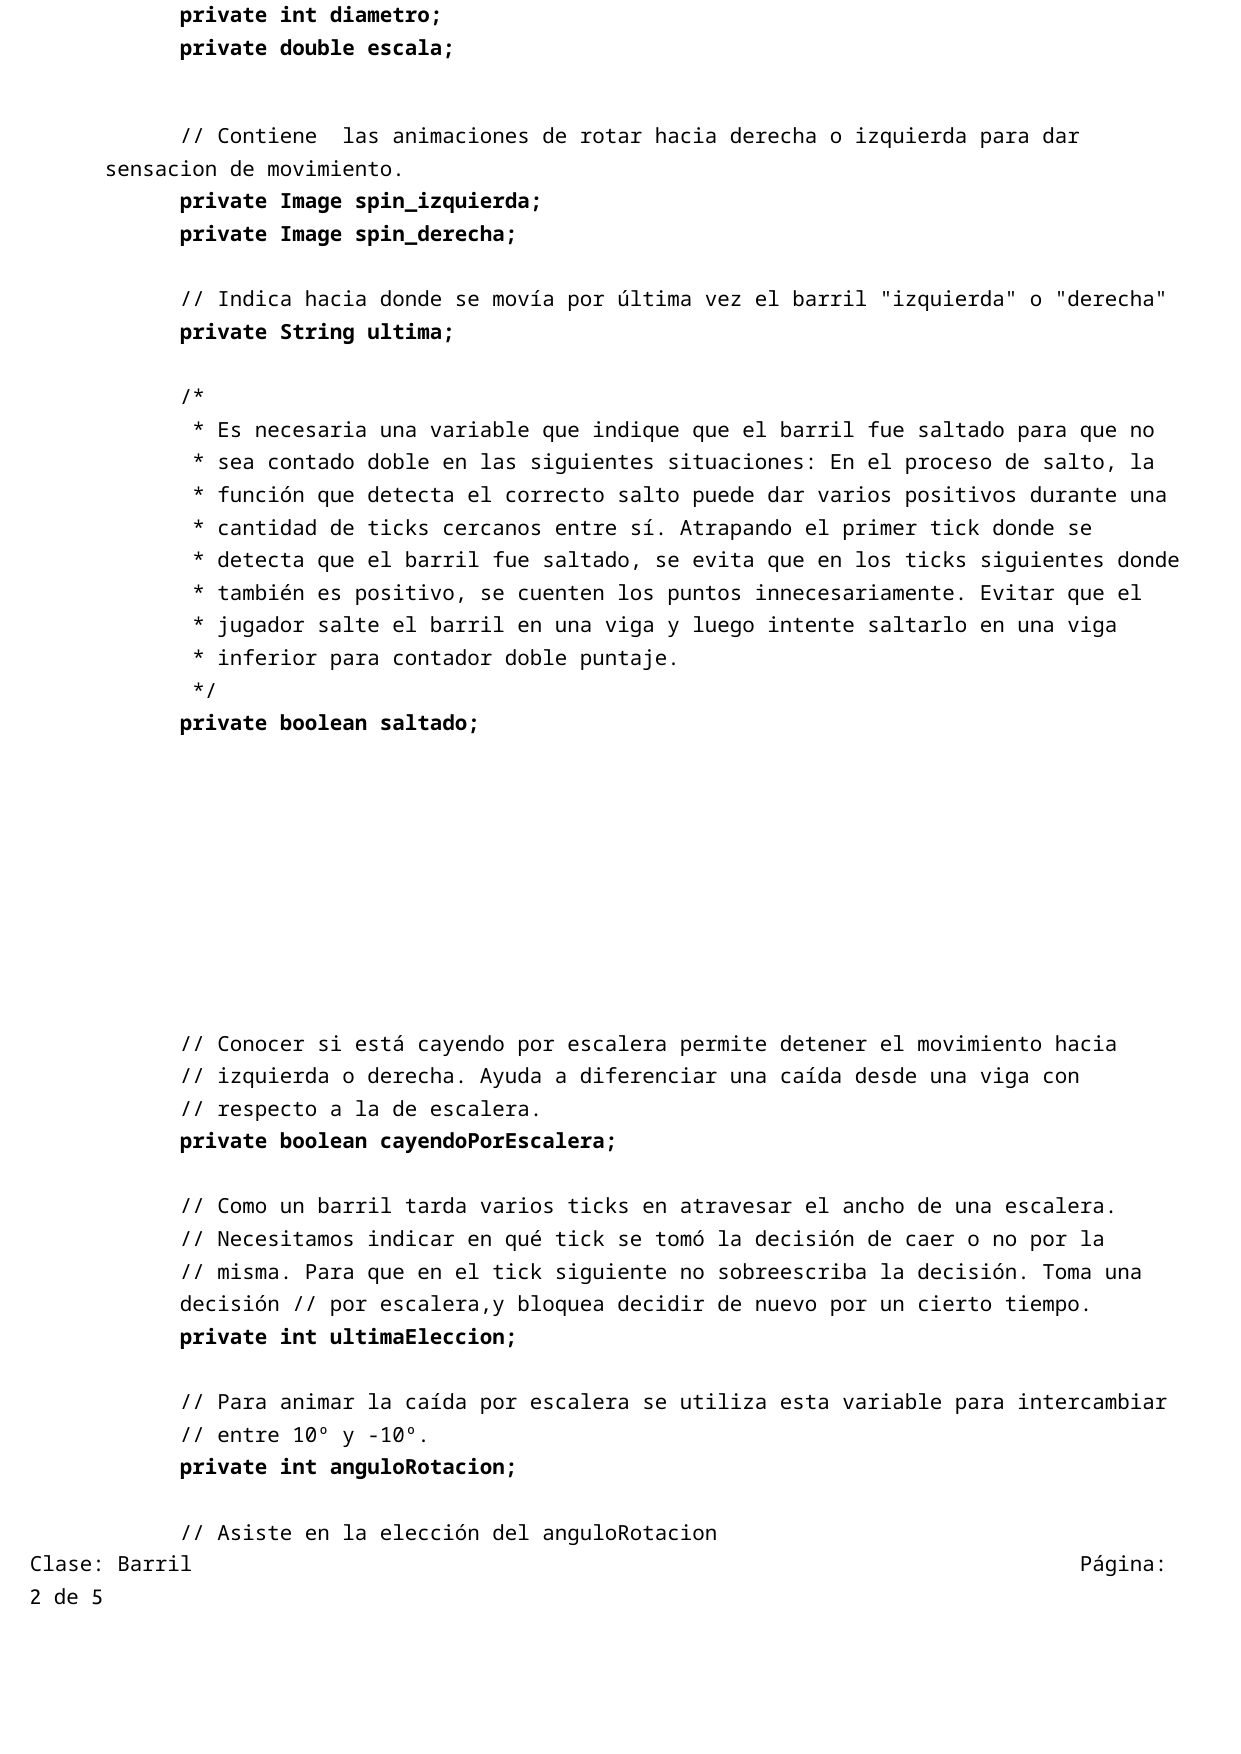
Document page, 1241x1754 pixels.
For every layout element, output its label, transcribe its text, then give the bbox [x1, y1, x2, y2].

text * jugador salte el barril en una viga y luego intente saltarlo en una viga [104, 611, 1181, 639]
text private int diametro; [104, 0, 1181, 28]
text * función que detecta el correcto salto puede dar varios positivos durante una [104, 480, 1181, 508]
text private boolean cayendoPorEscalera; [104, 1126, 1181, 1155]
text */ [104, 676, 1181, 704]
text * detecta que el barril fue saltado, se evita que en los ticks siguientes donde [104, 545, 1181, 574]
text private int ultimaEleccion; [104, 1322, 1181, 1351]
text private boolean saltado; [104, 708, 1181, 737]
text * cantidad de ticks cercanos entre sí. Atrapando el primer tick donde se [104, 513, 1181, 541]
text private Image spin_derecha; [104, 219, 1181, 248]
text // Contiene las animaciones de rotar hacia derecha o izquierda para dar sensacion de movimiento. [104, 121, 1181, 182]
text // entre 10º y -10º. [104, 1420, 1181, 1448]
text // Necesitamos indicar en qué tick se tomó la decisión de caer o no por la [104, 1224, 1181, 1253]
text * Es necesaria una variable que indique que el barril fue saltado para que no [104, 415, 1181, 443]
text // Para animar la caída por escalera se utiliza esta variable para intercambiar [104, 1387, 1181, 1416]
text /* [104, 382, 1181, 411]
text * también es positivo, se cuenten los puntos innecesariamente. Evitar que el [104, 578, 1181, 606]
text // respecto a la de escalera. [104, 1094, 1181, 1122]
text // izquierda o derecha. Ayuda a diferenciar una caída desde una viga con [104, 1061, 1181, 1090]
text // Conocer si está cayendo por escalera permite detener el movimiento hacia [104, 1029, 1181, 1057]
text // Asiste en la elección del anguloRotacion [104, 1518, 1181, 1546]
text // misma. Para que en el tick siguiente no sobreescriba la decisión. Toma una decisión // por escalera,y bloquea decidir de nuevo por un cierto tiempo. [179, 1257, 1181, 1318]
text * sea contado doble en las siguientes situaciones: En el proceso de salto, la [104, 447, 1181, 476]
text private int anguloRotacion; [104, 1452, 1181, 1481]
text private Image spin_izquierda; [104, 187, 1181, 215]
text // Indica hacia donde se movía por última vez el barril "izquierda" o "derecha" [104, 284, 1181, 313]
text private String ultima; [104, 317, 1181, 346]
text // Como un barril tarda varios ticks en atravesar el ancho de una escalera. [104, 1192, 1181, 1220]
text * inferior para contador doble puntaje. [104, 643, 1181, 672]
text private double escala; [104, 33, 1181, 61]
